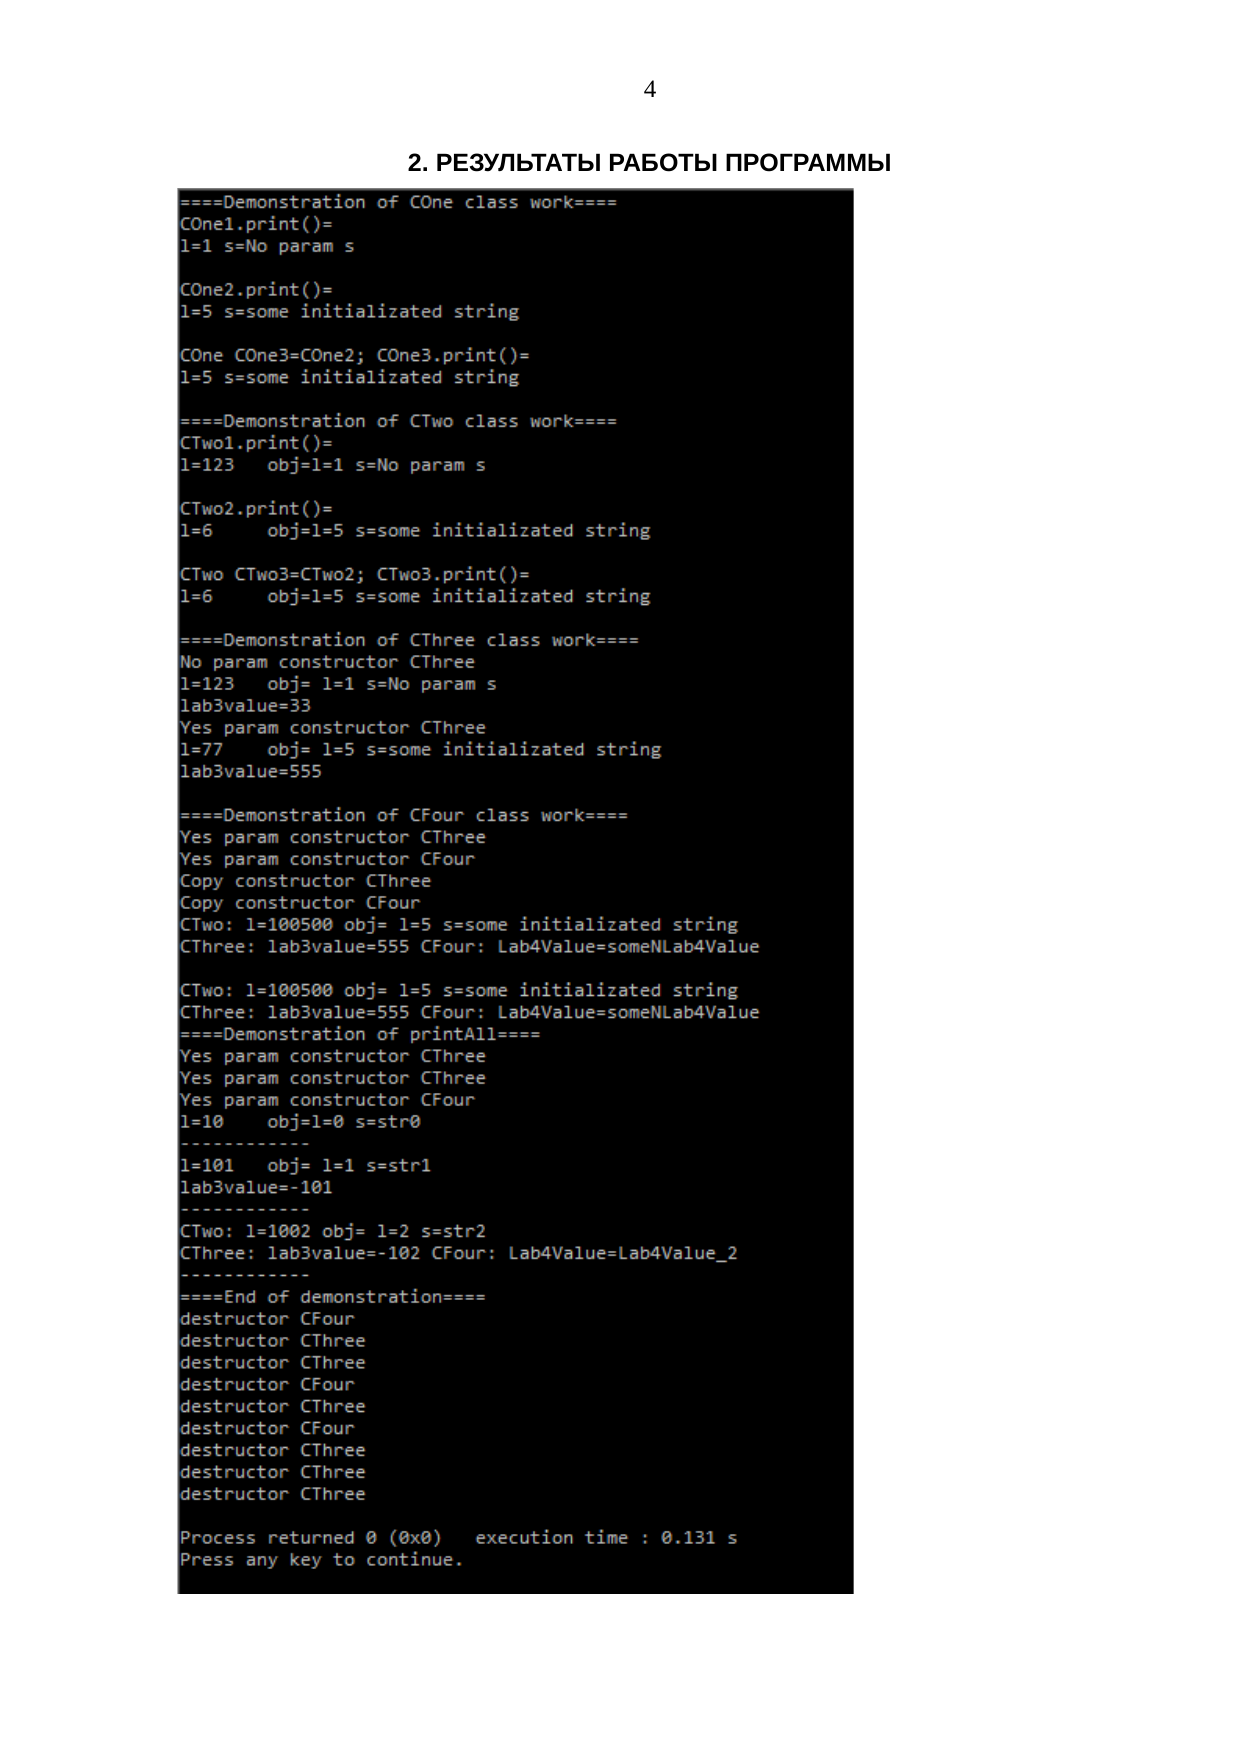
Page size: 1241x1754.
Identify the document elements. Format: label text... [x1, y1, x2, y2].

text Результаты работы программы [118, 148, 1181, 176]
